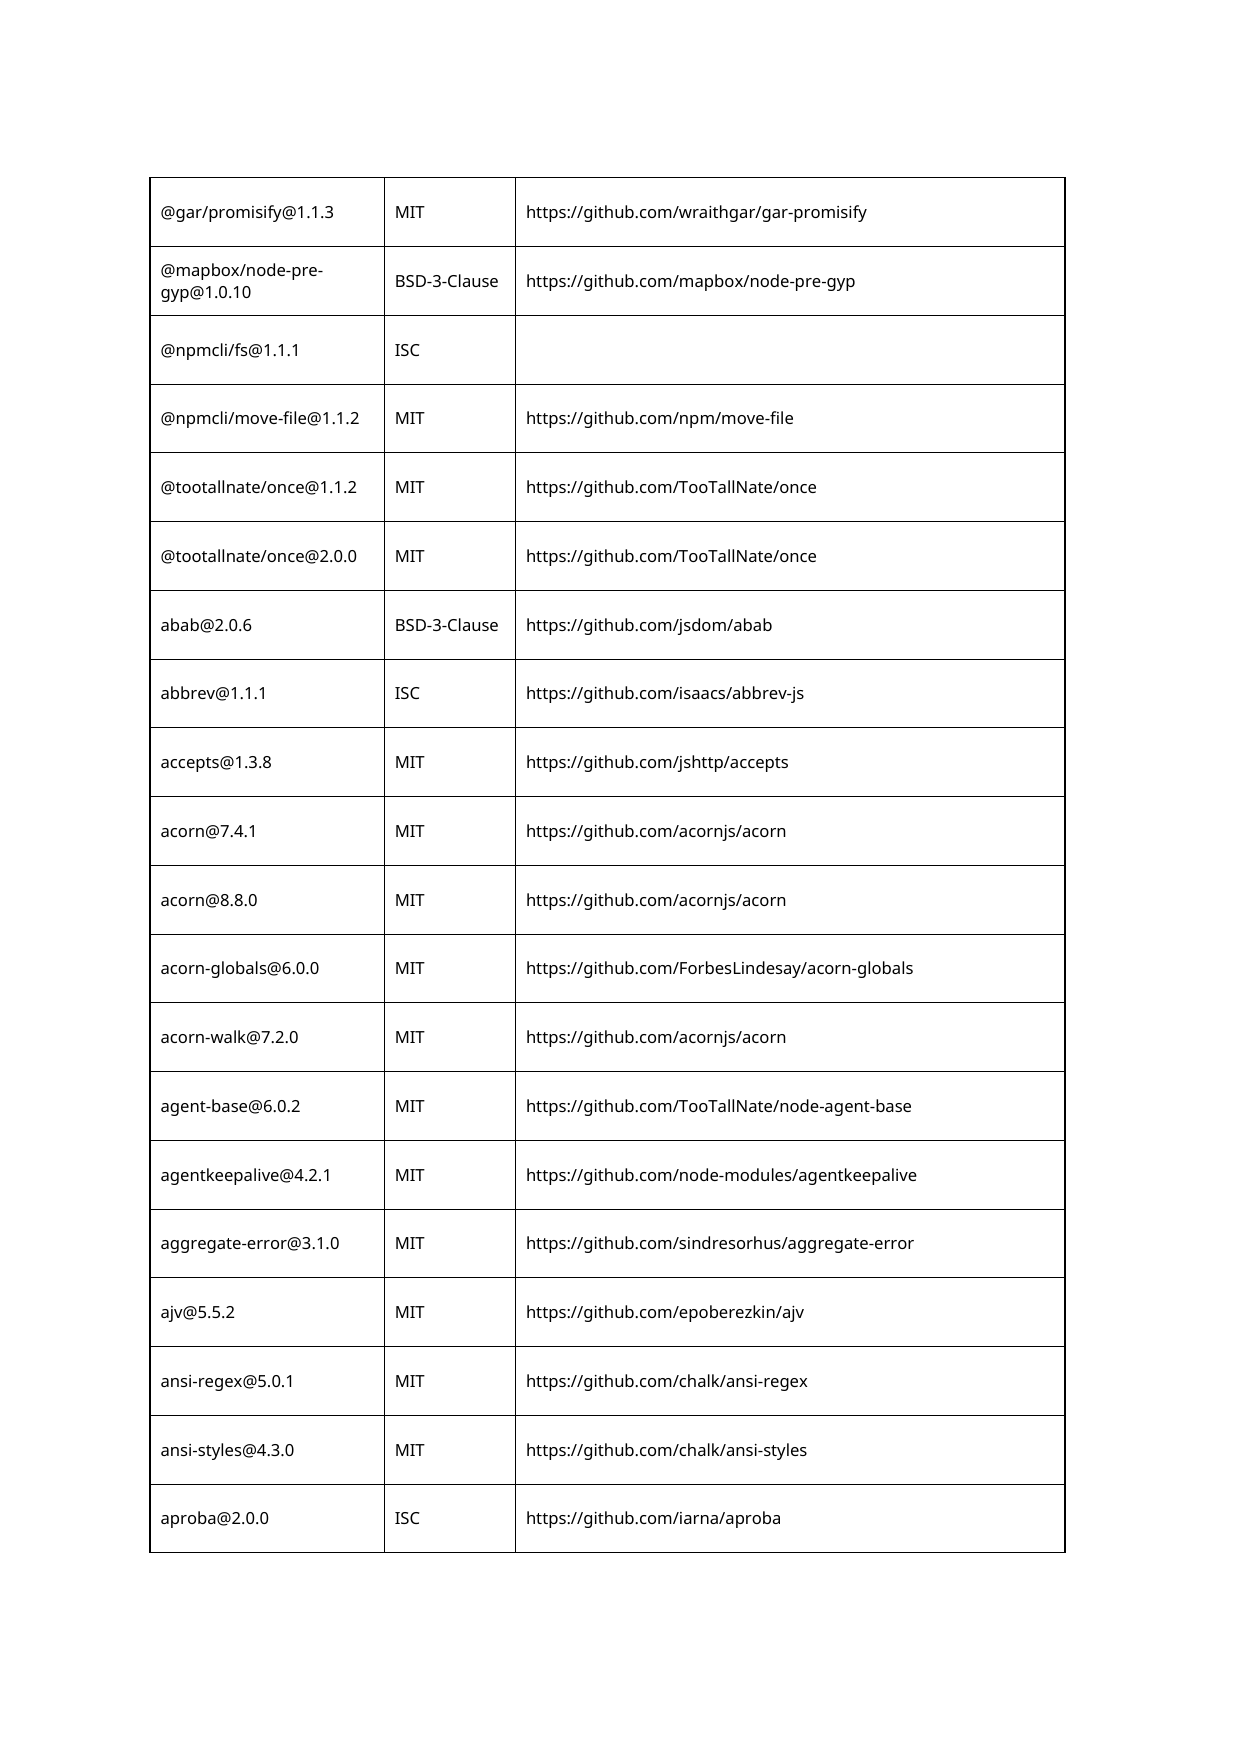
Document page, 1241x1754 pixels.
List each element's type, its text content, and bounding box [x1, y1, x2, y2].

table_cell https://github.com/acornjs/acorn [516, 797, 1064, 865]
table_cell ansi-regex@5.0.1 [151, 1347, 384, 1415]
table_cell MIT [385, 935, 515, 1002]
table_cell @mapbox/node-pre-gyp@1.0.10 [151, 247, 384, 315]
table_cell https://github.com/node-modules/agentkeepalive [516, 1141, 1064, 1208]
table_cell MIT [385, 453, 515, 521]
table_cell https://github.com/TooTallNate/once [516, 453, 1064, 521]
table_cell ansi-styles@4.3.0 [151, 1416, 384, 1483]
table_cell https://github.com/acornjs/acorn [516, 1003, 1064, 1071]
table_cell BSD-3-Clause [385, 247, 515, 315]
table_cell https://github.com/isaacs/abbrev-js [516, 660, 1064, 727]
table_cell MIT [385, 1278, 515, 1346]
table_cell MIT [385, 728, 515, 796]
table_cell https://github.com/jsdom/abab [516, 591, 1064, 658]
table_cell MIT [385, 1210, 515, 1277]
table_cell ISC [385, 1485, 515, 1552]
table_cell https://github.com/mapbox/node-pre-gyp [516, 247, 1064, 315]
table_cell @npmcli/move-file@1.1.2 [151, 385, 384, 452]
table_cell MIT [385, 1347, 515, 1415]
table_cell acorn-globals@6.0.0 [151, 935, 384, 1002]
table_cell MIT [385, 1416, 515, 1483]
table_cell https://github.com/wraithgar/gar-promisify [516, 178, 1064, 246]
table_cell agent-base@6.0.2 [151, 1072, 384, 1140]
table_cell ajv@5.5.2 [151, 1278, 384, 1346]
table_cell aproba@2.0.0 [151, 1485, 384, 1552]
table_cell MIT [385, 522, 515, 590]
table_cell https://github.com/chalk/ansi-styles [516, 1416, 1064, 1483]
table_cell MIT [385, 1141, 515, 1208]
table_cell MIT [385, 385, 515, 452]
table_cell MIT [385, 1003, 515, 1071]
table_cell acorn-walk@7.2.0 [151, 1003, 384, 1071]
table_cell https://github.com/jshttp/accepts [516, 728, 1064, 796]
table_cell agentkeepalive@4.2.1 [151, 1141, 384, 1208]
table_cell accepts@1.3.8 [151, 728, 384, 796]
table_cell https://github.com/chalk/ansi-regex [516, 1347, 1064, 1415]
table_cell MIT [385, 866, 515, 933]
table_cell MIT [385, 178, 515, 246]
table_cell abab@2.0.6 [151, 591, 384, 658]
table_cell ISC [385, 316, 515, 383]
table_cell @gar/promisify@1.1.3 [151, 178, 384, 246]
table_cell BSD-3-Clause [385, 591, 515, 658]
table_cell https://github.com/acornjs/acorn [516, 866, 1064, 933]
table_cell https://github.com/TooTallNate/node-agent-base [516, 1072, 1064, 1140]
table_cell @tootallnate/once@1.1.2 [151, 453, 384, 521]
table_cell [516, 316, 1064, 383]
table_cell acorn@7.4.1 [151, 797, 384, 865]
table_cell https://github.com/TooTallNate/once [516, 522, 1064, 590]
table_cell @npmcli/fs@1.1.1 [151, 316, 384, 383]
table_cell aggregate-error@3.1.0 [151, 1210, 384, 1277]
table_cell abbrev@1.1.1 [151, 660, 384, 727]
table_cell acorn@8.8.0 [151, 866, 384, 933]
table_cell ISC [385, 660, 515, 727]
table_cell MIT [385, 797, 515, 865]
table_cell https://github.com/sindresorhus/aggregate-error [516, 1210, 1064, 1277]
table_cell https://github.com/npm/move-file [516, 385, 1064, 452]
table_cell https://github.com/ForbesLindesay/acorn-globals [516, 935, 1064, 1002]
table_cell https://github.com/epoberezkin/ajv [516, 1278, 1064, 1346]
table_cell https://github.com/iarna/aproba [516, 1485, 1064, 1552]
table_cell MIT [385, 1072, 515, 1140]
table_cell @tootallnate/once@2.0.0 [151, 522, 384, 590]
